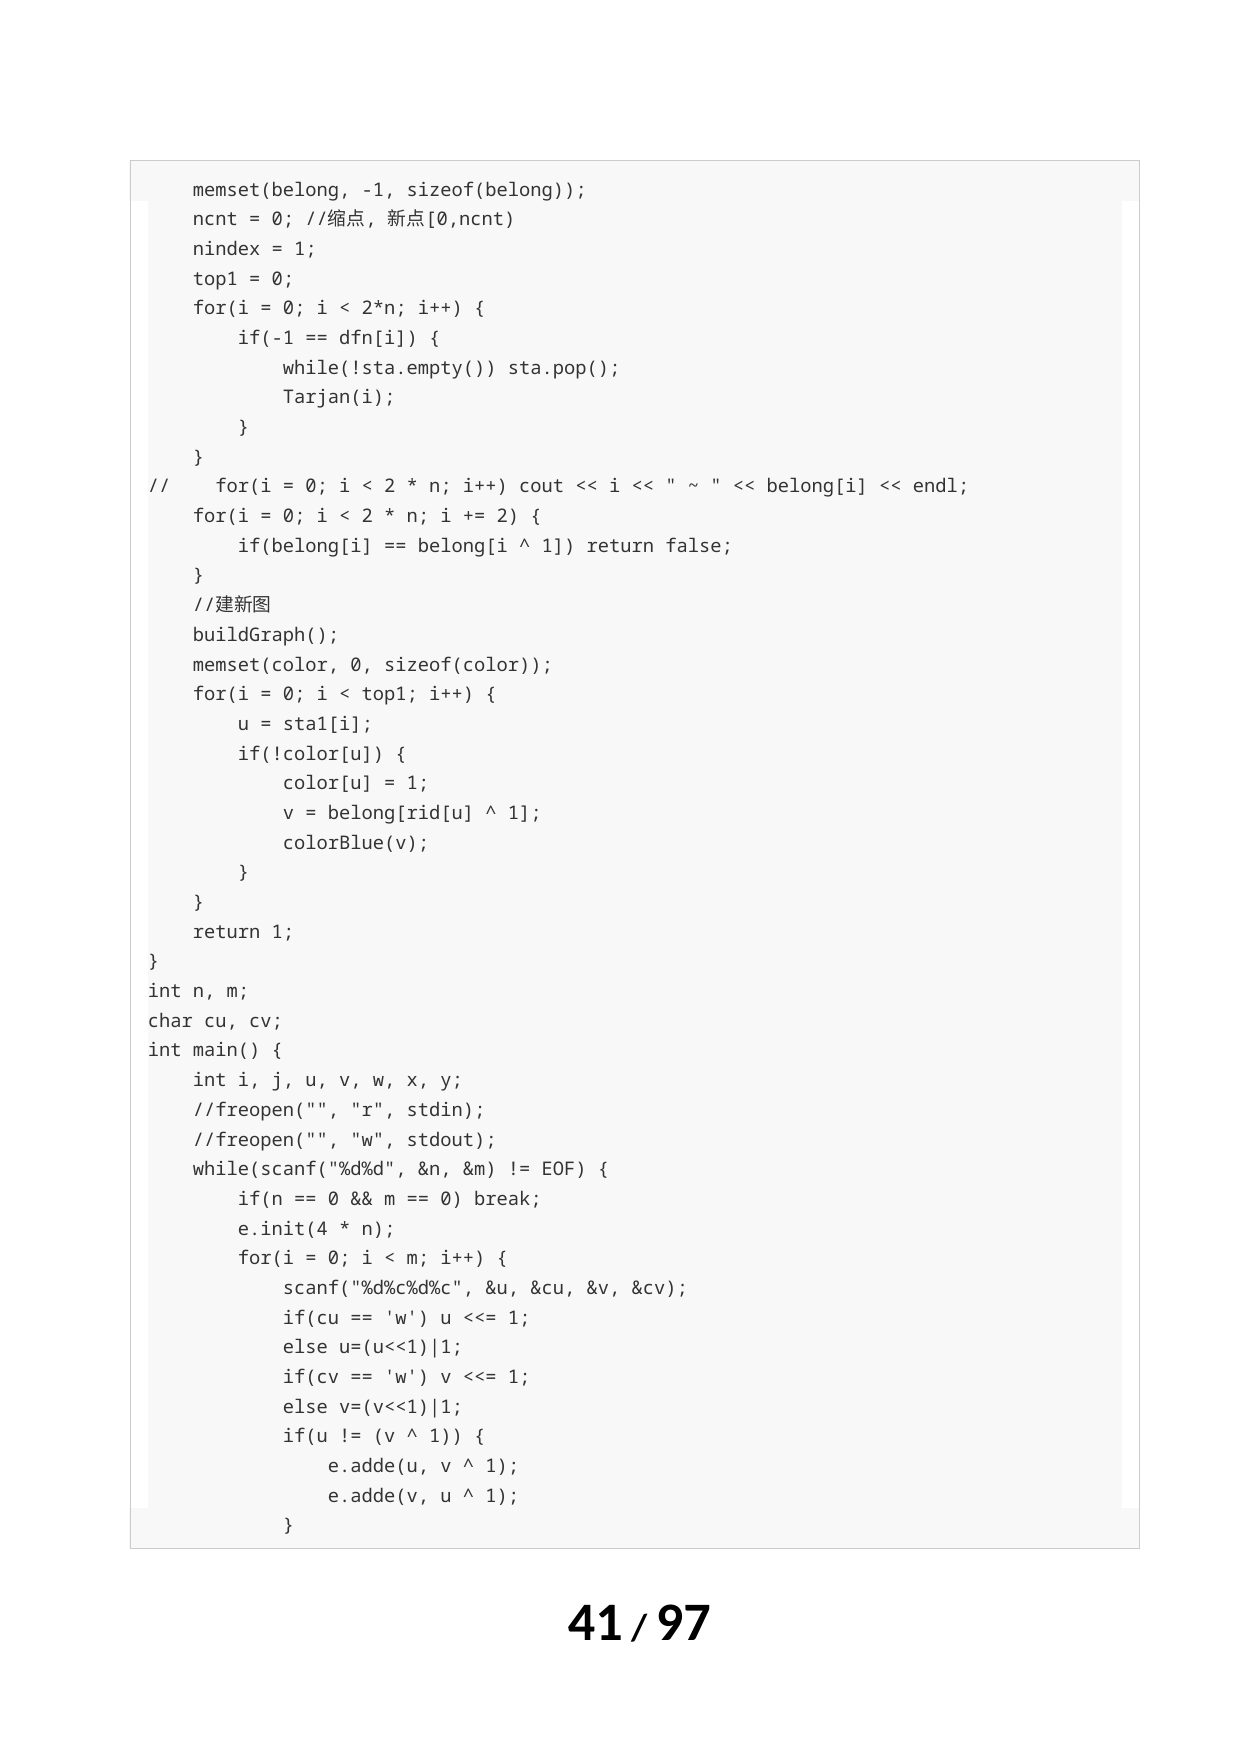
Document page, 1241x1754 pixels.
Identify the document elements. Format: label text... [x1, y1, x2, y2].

text } [148, 884, 1122, 914]
text if(belong[i] == belong[i ^ 1]) return false; [148, 528, 1122, 558]
text nindex = 1; [148, 231, 1122, 261]
text //freopen("", "r", stdin); [148, 1092, 1122, 1122]
text int main() { [148, 1033, 1122, 1062]
text } [131, 1496, 1139, 1548]
text for(i = 0; i < m; i++) { [148, 1240, 1122, 1270]
text else u=(u<<1)|1; [148, 1329, 1122, 1359]
text for(i = 0; i < 2*n; i++) { [148, 290, 1122, 320]
text buildGraph(); [148, 617, 1122, 647]
text // for(i = 0; i < 2 * n; i++) cout << i << " ~ " << belong[i] << endl; [148, 468, 1122, 498]
text int n, m; [148, 973, 1122, 1003]
text //建新图 [148, 587, 1122, 617]
text for(i = 0; i < 2 * n; i += 2) { [148, 498, 1122, 528]
text if(n == 0 && m == 0) break; [148, 1181, 1122, 1211]
text } [148, 854, 1122, 884]
text //freopen("", "w", stdout); [148, 1122, 1122, 1151]
text scanf("%d%c%d%c", &u, &cu, &v, &cv); [148, 1270, 1122, 1300]
text memset(belong, -1, sizeof(belong)); [131, 161, 1139, 201]
text e.adde(v, u ^ 1); [148, 1478, 1122, 1496]
text for(i = 0; i < top1; i++) { [148, 676, 1122, 706]
text if(-1 == dfn[i]) { [148, 320, 1122, 350]
text } [148, 943, 1122, 973]
text } [148, 409, 1122, 439]
text if(u != (v ^ 1)) { [148, 1418, 1122, 1448]
text color[u] = 1; [148, 765, 1122, 795]
text e.adde(u, v ^ 1); [148, 1448, 1122, 1478]
text top1 = 0; [148, 261, 1122, 290]
text } [148, 439, 1122, 468]
text int i, j, u, v, w, x, y; [148, 1062, 1122, 1092]
text e.init(4 * n); [148, 1211, 1122, 1240]
text u = sta1[i]; [148, 706, 1122, 736]
text else v=(v<<1)|1; [148, 1389, 1122, 1418]
text if(!color[u]) { [148, 736, 1122, 765]
text if(cu == 'w') u <<= 1; [148, 1300, 1122, 1329]
text } [148, 558, 1122, 587]
text memset(color, 0, sizeof(color)); [148, 647, 1122, 676]
text while(!sta.empty()) sta.pop(); [148, 350, 1122, 379]
text return 1; [148, 914, 1122, 943]
text while(scanf("%d%d", &n, &m) != EOF) { [148, 1151, 1122, 1181]
text char cu, cv; [148, 1003, 1122, 1033]
text v = belong[rid[u] ^ 1]; [148, 795, 1122, 825]
text Tarjan(i); [148, 379, 1122, 409]
text ncnt = 0; //缩点, 新点[0,ncnt) [148, 201, 1122, 231]
text if(cv == 'w') v <<= 1; [148, 1359, 1122, 1389]
text colorBlue(v); [148, 825, 1122, 854]
